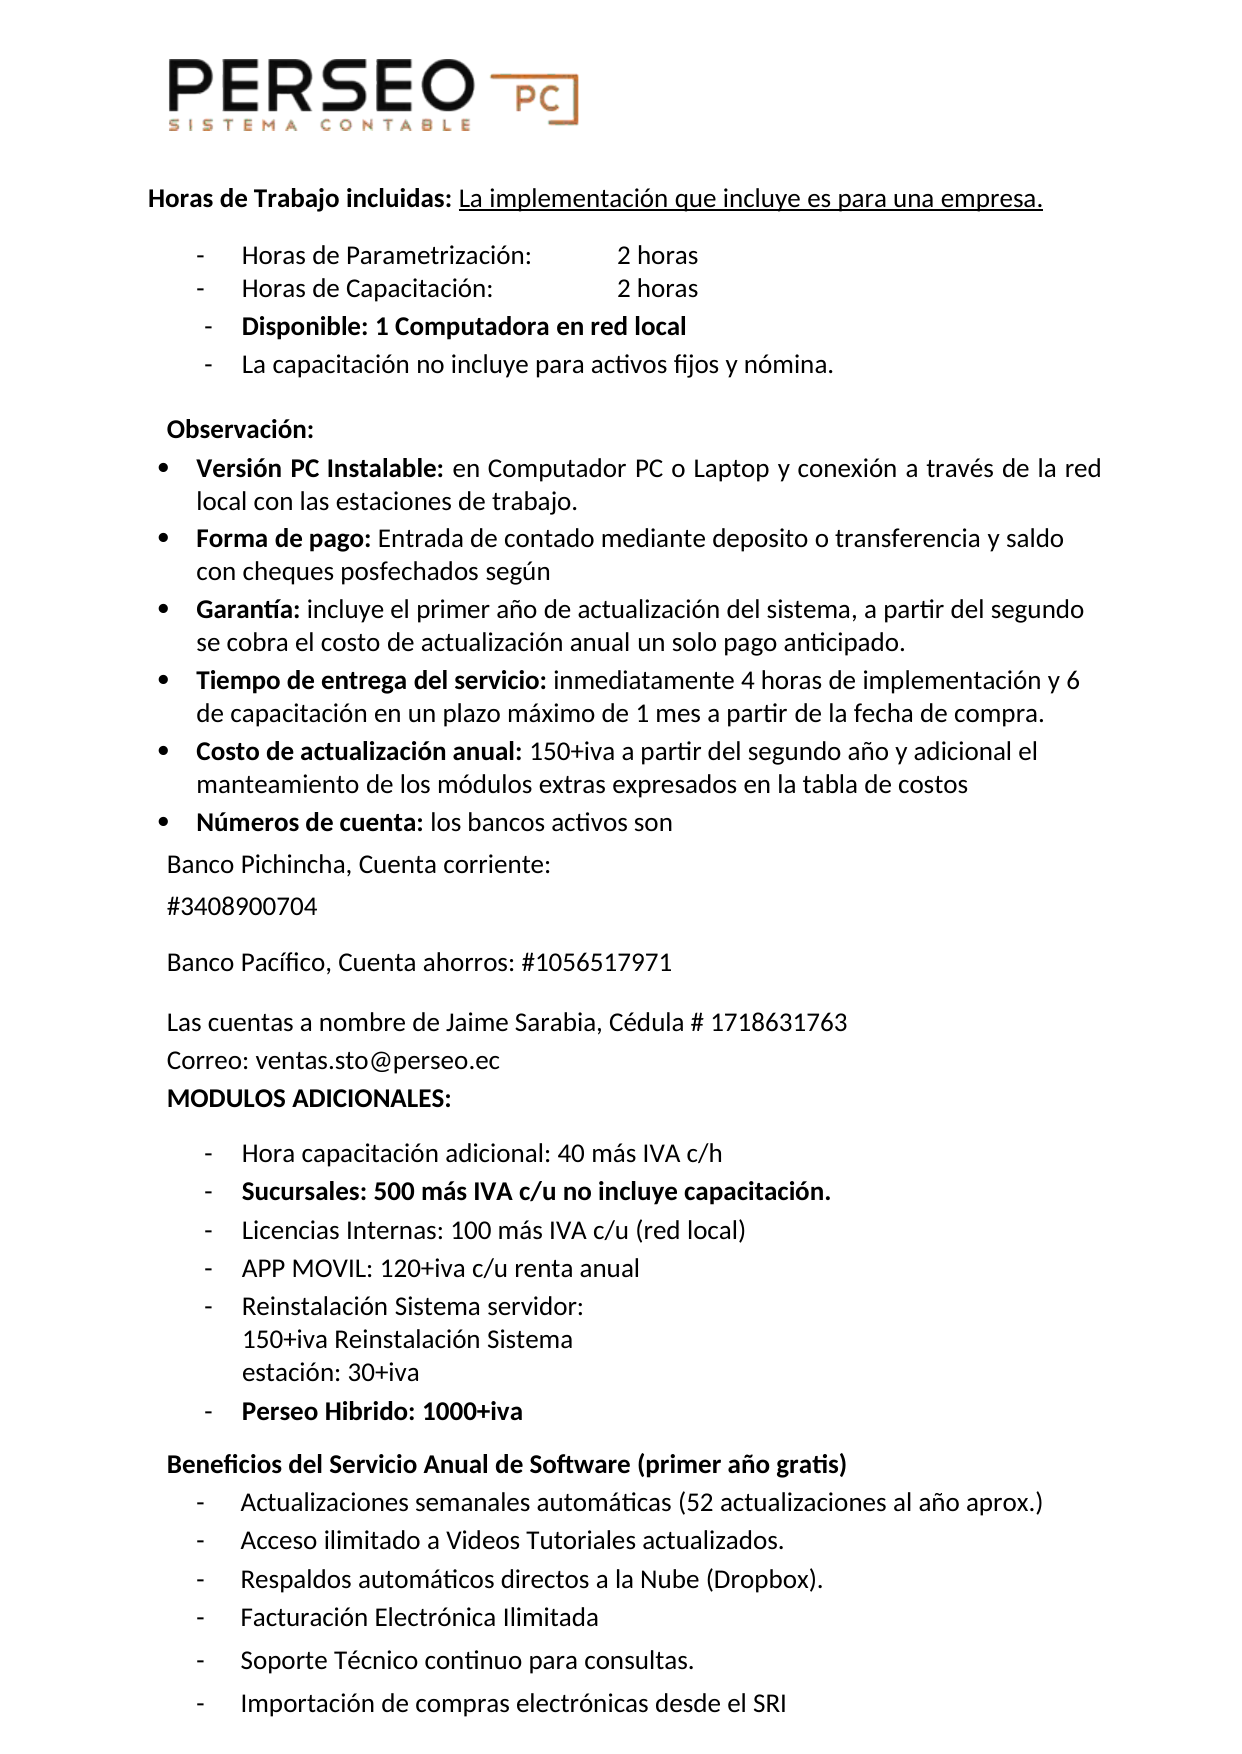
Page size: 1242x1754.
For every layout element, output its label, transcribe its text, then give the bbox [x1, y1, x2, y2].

subtitle MODULOS ADICIONALES: [167, 1082, 1154, 1115]
list La capacitación no incluye para activos fijos y nómina. [204, 347, 1154, 380]
subtitle Sucursales: 500 más IVA c/u no incluye capacitación. [204, 1174, 1154, 1207]
text Las cuentas a nombre de Jaime Sarabia, Cédula # 1718631763 Correo: ventas.sto@perseo.ec [167, 1006, 850, 1076]
list Tiempo de entrega del servicio: inmediatamente 4 horas de implementación y 6 de capacitación en un plazo máximo de 1 mes a partir de la fecha de compra. [159, 663, 1105, 729]
list Soporte Técnico continuo para consultas. [196, 1643, 1154, 1676]
list Licencias Internas: 100 más IVA c/u (red local) [204, 1213, 1154, 1246]
subtitle Disponible: 1 Computadora en red local [204, 309, 1154, 342]
list Garantía: incluye el primer año de actualización del sistema, a partir del segundo se cobra el costo de actualización anual un solo pago anticipado. [159, 593, 1105, 659]
subtitle Observación: [167, 413, 1154, 446]
text Horas de Trabajo incluidas: La implementación que incluye es para una empresa. [148, 181, 1154, 214]
subtitle Perseo Hibrido: 1000+iva [204, 1394, 1154, 1427]
list Actualizaciones semanales automáticas (52 actualizaciones al año aprox.) [196, 1485, 1154, 1518]
list Facturación Electrónica Ilimitada [196, 1600, 1154, 1633]
text Beneficios del Servicio Anual de Software (primer año gratis) [167, 1447, 1154, 1480]
list Hora capacitación adicional: 40 más IVA c/h [204, 1136, 1154, 1169]
picture [168, 59, 579, 131]
list Forma de pago: Entrada de contado mediante deposito o transferencia y saldo con cheques posfechados según [159, 521, 1105, 587]
list Importación de compras electrónicas desde el SRI [196, 1686, 1154, 1719]
list Acceso ilimitado a Videos Tutoriales actualizados. [196, 1523, 1154, 1557]
list Versión PC Instalable: en Computador PC o Laptop y conexión a través de la red local con las estaciones de trabajo. [159, 451, 1105, 517]
list Horas de Capacitación: 2 horas [196, 271, 1154, 304]
list APP MOVIL: 120+iva c/u renta anual [204, 1251, 1154, 1284]
list Reinstalación Sistema servidor: 150+iva Reinstalación Sistema estación: 30+iva [204, 1289, 676, 1388]
list Costo de actualización anual: 150+iva a partir del segundo año y adicional el manteamiento de los módulos extras expresados en la tabla de costos [159, 734, 1039, 801]
text Banco Pacífico, Cuenta ahorros: #1056517971 [167, 945, 1154, 978]
list Horas de Parametrización: 2 horas [196, 238, 1154, 271]
list Números de cuenta: los bancos activos son Banco Pichincha, Cuenta corriente: #3408900704 [159, 806, 707, 922]
list Respaldos automáticos directos a la Nube (Dropbox). [196, 1562, 1154, 1595]
